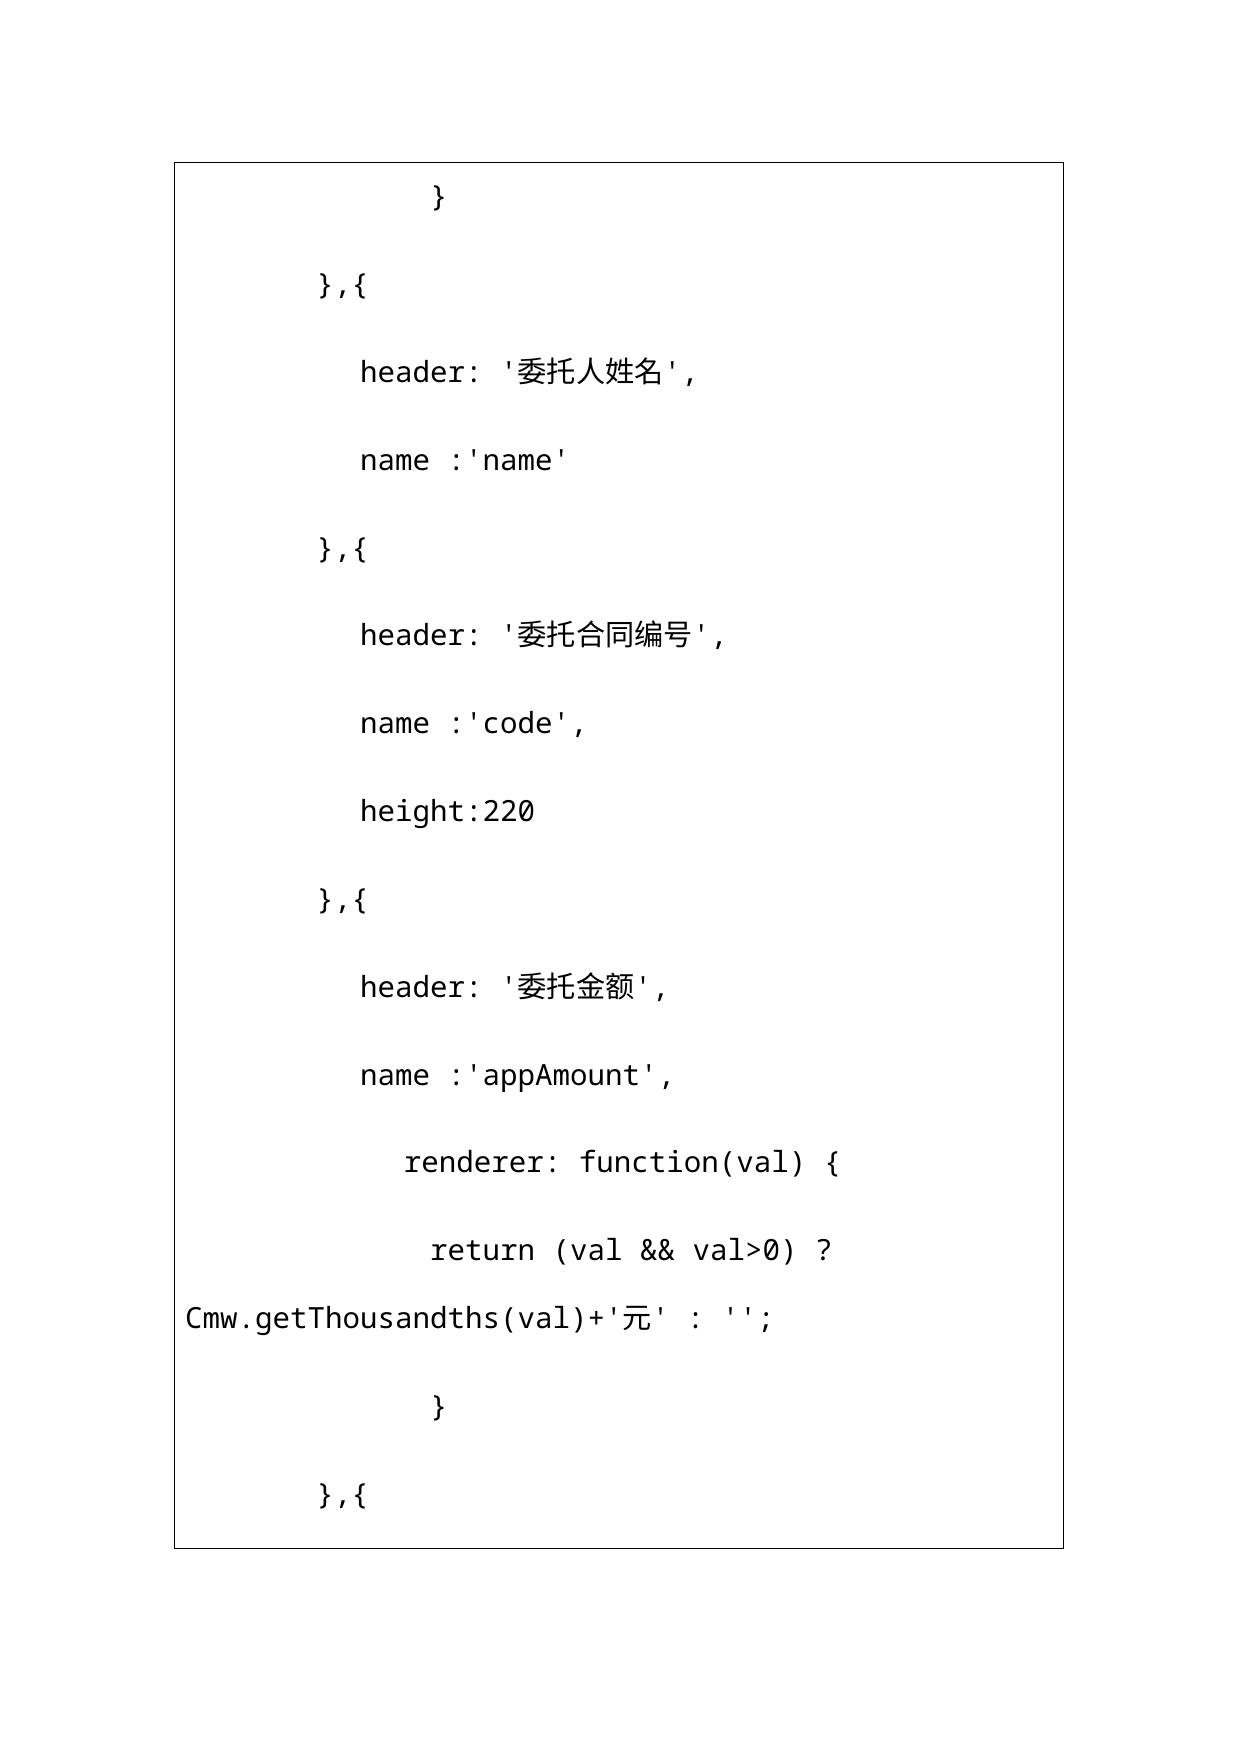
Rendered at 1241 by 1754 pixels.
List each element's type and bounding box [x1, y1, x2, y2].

table_cell [175, 163, 1063, 1548]
